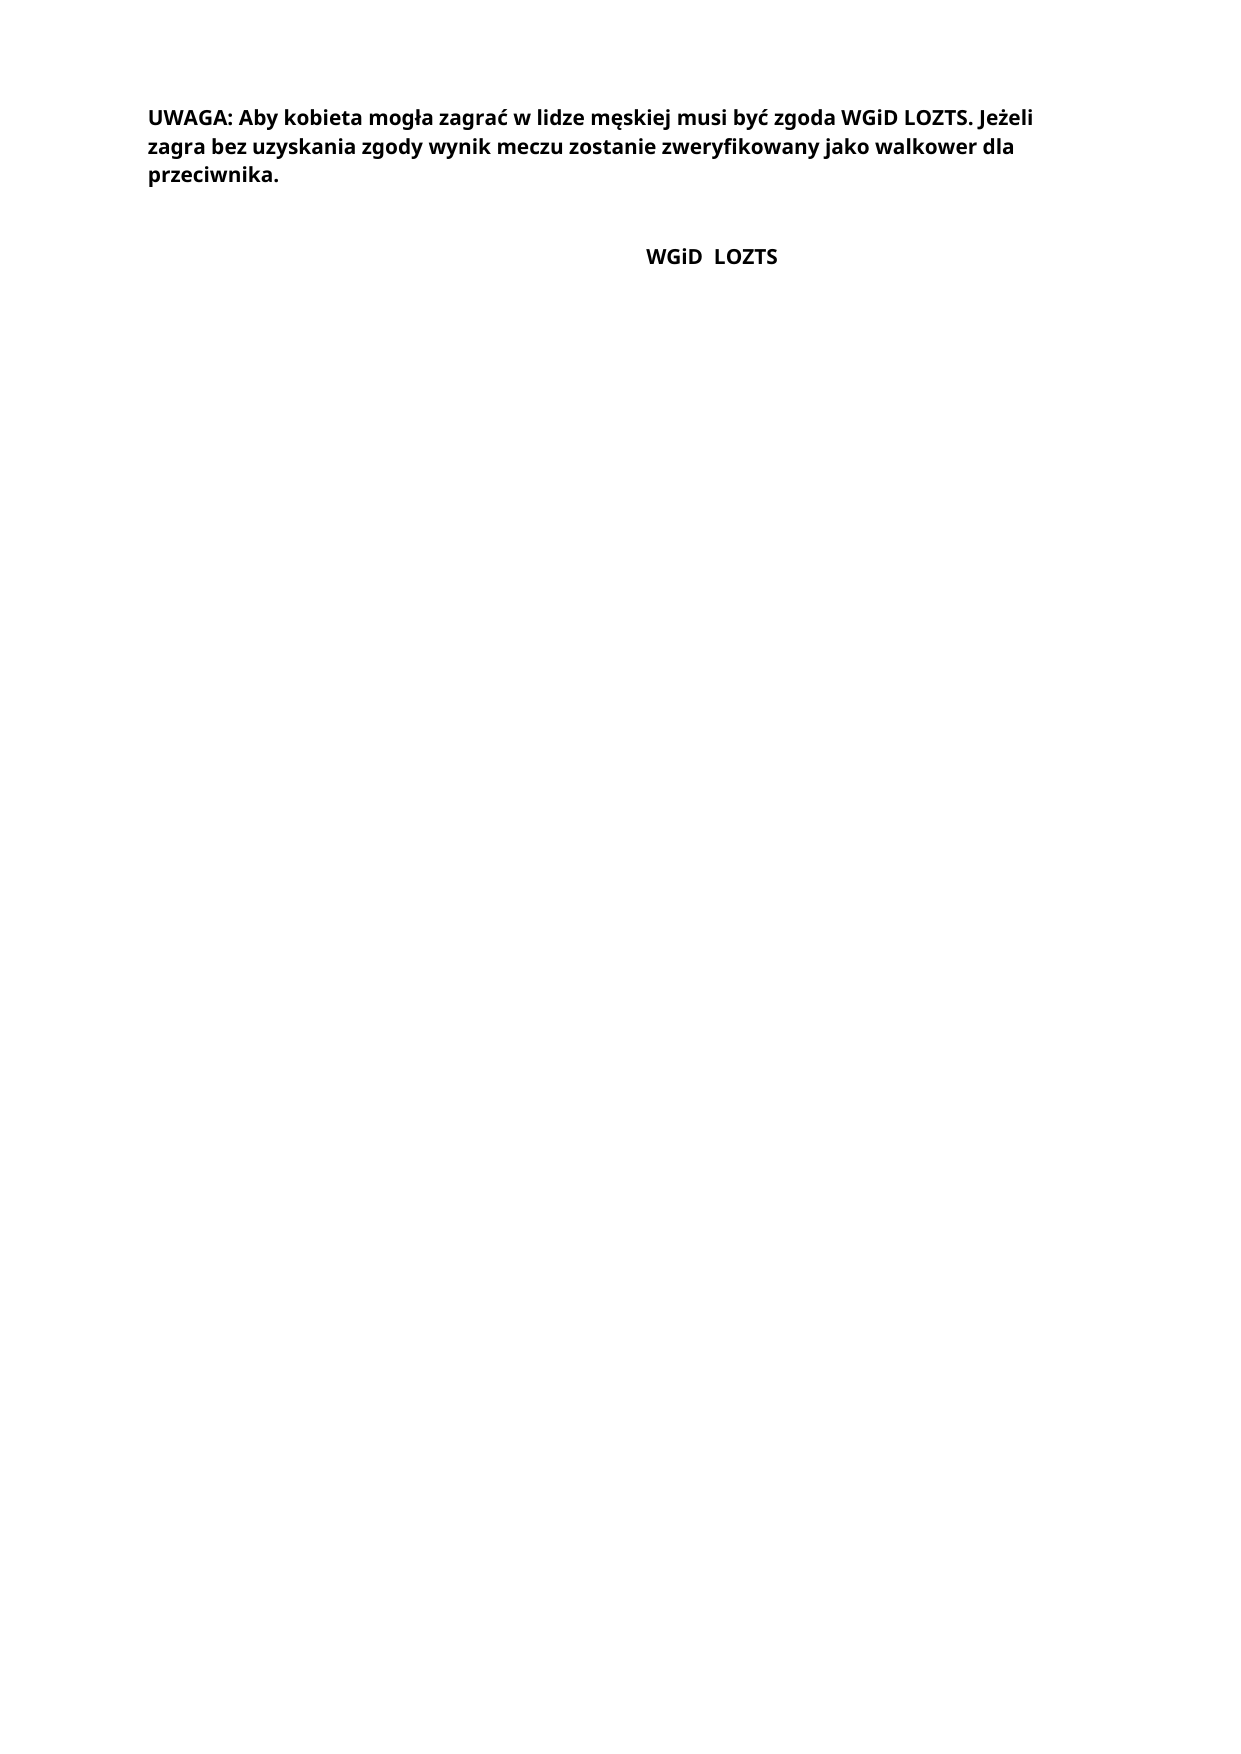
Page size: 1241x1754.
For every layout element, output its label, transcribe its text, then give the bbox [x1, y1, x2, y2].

text UWAGA: Aby kobieta mogła zagrać w lidze męskiej musi być zgoda WGiD LOZTS. Jeżeli zagra bez uzyskania zgody wynik meczu zostanie zweryfikowany jako walkower dla przeciwnika. [148, 103, 1093, 189]
text WGiD LOZTS [148, 242, 1093, 271]
